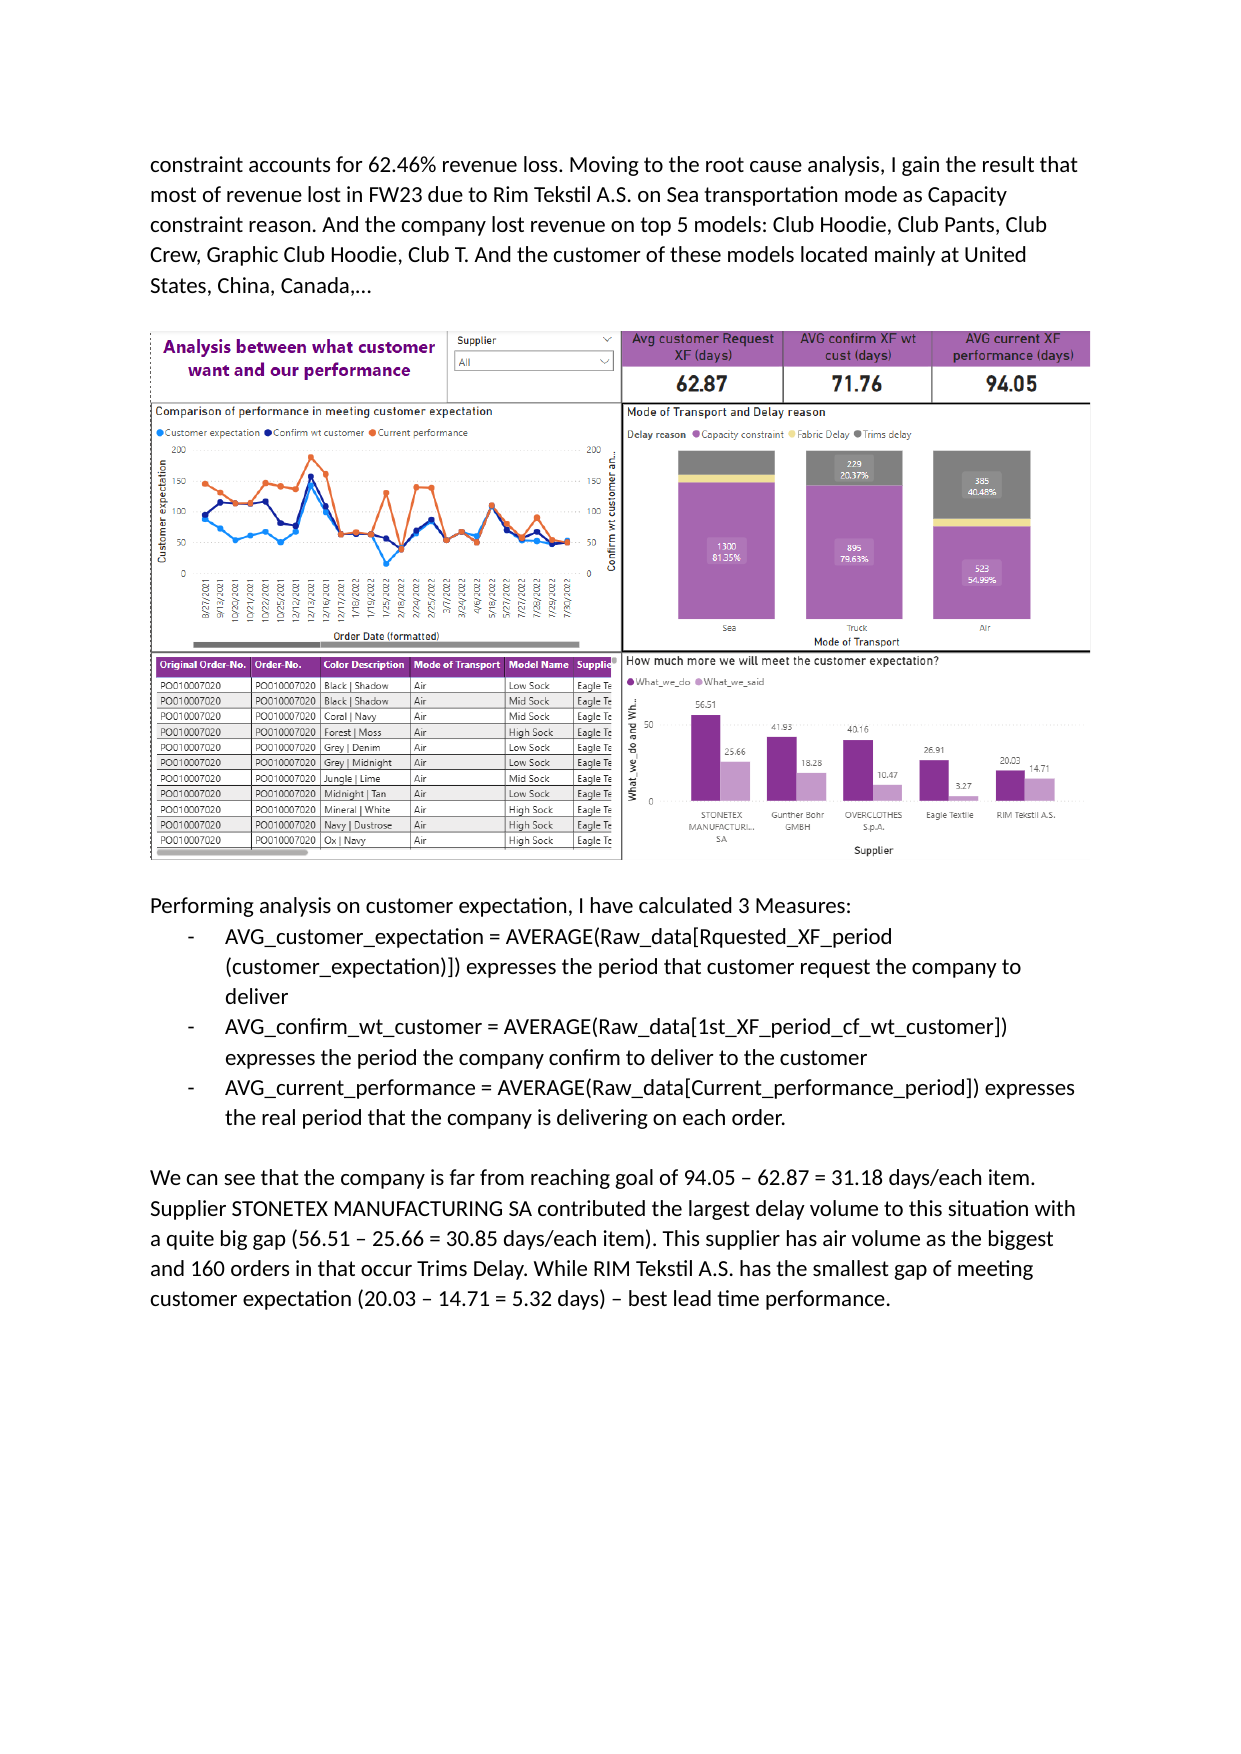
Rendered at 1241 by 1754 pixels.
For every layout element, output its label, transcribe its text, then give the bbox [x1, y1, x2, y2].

list AVG_confirm_wt_customer = AVERAGE(Raw_data[1st_XF_period_cf_wt_customer]) expresses the period the company confirm to deliver to the customer [187, 1012, 1090, 1071]
text Performing analysis on customer expectation, I have calculated 3 Measures: [150, 892, 1090, 919]
list AVG_current_performance = AVERAGE(Raw_data[Current_performance_period]) expresses the real period that the company is delivering on each order. [187, 1073, 1090, 1131]
text We can see that the company is far from reaching goal of 94.05 – 62.87 = 31.18 days/each item. Supplier STONETEX MANUFACTURING SA contributed the largest delay volume to this situation with a quite big gap (56.51 – 25.66 = 30.85 days/each item). This supplier has air volume as the biggest and 160 orders in that occur Trims Delay. While RIM Tekstil A.S. has the smallest gap of meeting customer expectation (20.03 – 14.71 = 5.32 days) – best lead time performance. [150, 1163, 1090, 1312]
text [150, 150, 1090, 299]
picture [150, 331, 1091, 860]
list AVG_customer_expectation = AVERAGE(Raw_data[Rquested_XF_period (customer_expectation)]) expresses the period that customer request the company to deliver [187, 922, 1090, 1010]
